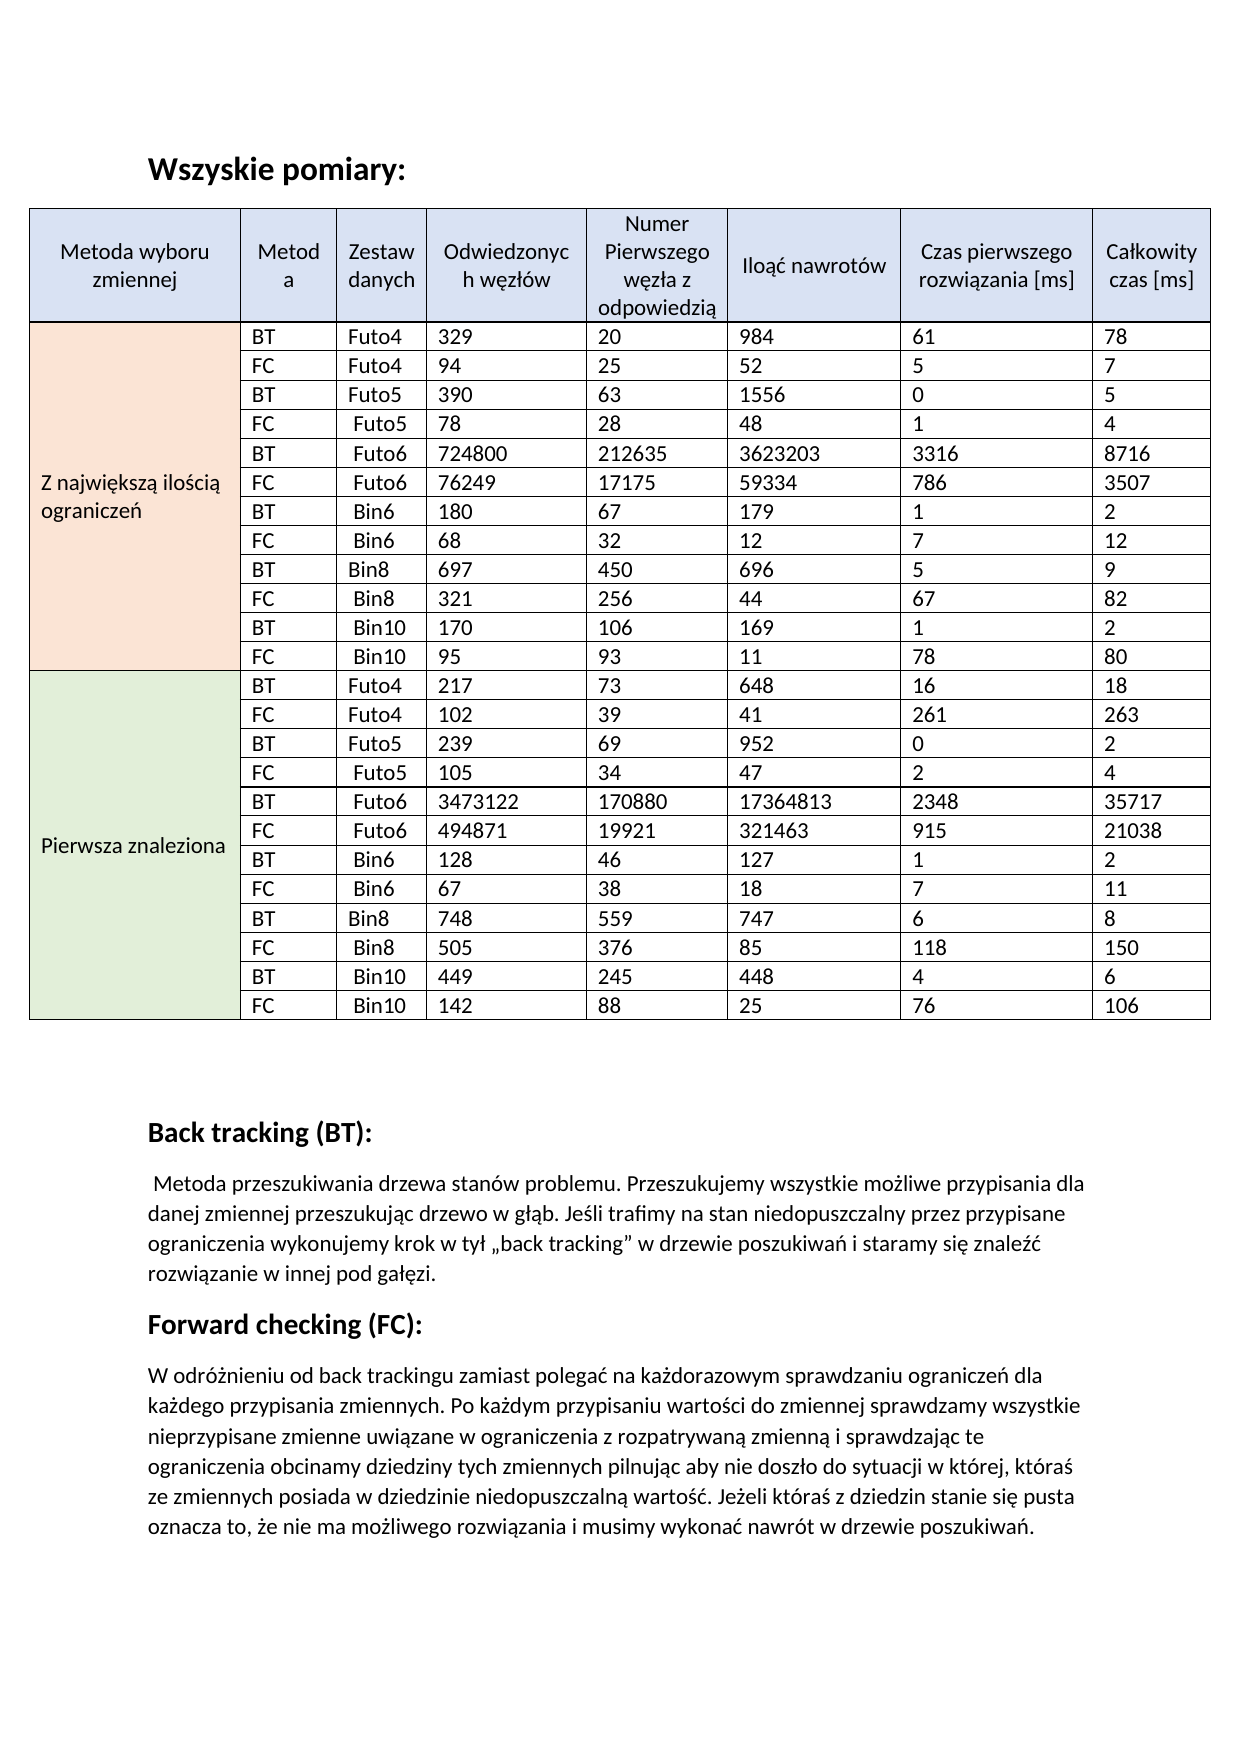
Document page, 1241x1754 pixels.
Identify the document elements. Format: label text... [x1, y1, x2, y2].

table_cell 169 [728, 613, 900, 641]
table_cell 212635 [587, 439, 727, 467]
table_cell Bin10 [337, 991, 426, 1019]
table_cell FC [241, 816, 336, 844]
table_cell 2 [1093, 729, 1210, 757]
table_cell Futo5 [337, 729, 426, 757]
table_cell Futo6 [337, 468, 426, 496]
table_cell Futo4 [337, 351, 426, 379]
table_cell 1556 [728, 381, 900, 408]
table_cell 95 [427, 642, 586, 670]
table_cell 48 [728, 410, 900, 438]
table_cell 648 [728, 671, 900, 699]
table_cell 67 [427, 875, 586, 903]
table_cell 67 [901, 584, 1092, 612]
table_cell 5 [1093, 381, 1210, 408]
table_header Numer Pierwszego węzła z odpowiedzią [587, 209, 727, 321]
table_cell BT [241, 671, 336, 699]
table_cell FC [241, 584, 336, 612]
table_cell BT [241, 788, 336, 815]
table_cell Futo4 [337, 671, 426, 699]
table_cell FC [241, 468, 336, 496]
table_cell 69 [587, 729, 727, 757]
table_cell Futo6 [337, 439, 426, 467]
table_cell 1 [901, 613, 1092, 641]
table_cell 105 [427, 758, 586, 786]
table_cell 2 [901, 758, 1092, 786]
table_cell 321 [427, 584, 586, 612]
table_cell 4 [1093, 410, 1210, 438]
table_header Metoda wyboru zmiennej [30, 209, 240, 321]
table_cell 6 [1093, 962, 1210, 990]
table_cell BT [241, 846, 336, 873]
table_cell 390 [427, 381, 586, 408]
table_cell 44 [728, 584, 900, 612]
table_cell Z największą ilością ograniczeń [30, 323, 240, 670]
table_cell Bin6 [337, 497, 426, 525]
table_cell 1 [901, 410, 1092, 438]
table_cell 915 [901, 816, 1092, 844]
table_cell 724800 [427, 439, 586, 467]
table_cell 18 [728, 875, 900, 903]
table_cell 11 [1093, 875, 1210, 903]
table_cell FC [241, 933, 336, 961]
table_cell 263 [1093, 700, 1210, 728]
table_header Odwiedzonych węzłów [427, 209, 586, 321]
table_cell 7 [1093, 351, 1210, 379]
table_cell 93 [587, 642, 727, 670]
table_cell 25 [728, 991, 900, 1019]
table_cell 35717 [1093, 788, 1210, 815]
table_cell 261 [901, 700, 1092, 728]
table_cell Futo5 [337, 410, 426, 438]
table_cell Futo4 [337, 700, 426, 728]
table_cell 67 [587, 497, 727, 525]
table_cell 8716 [1093, 439, 1210, 467]
table_cell 321463 [728, 816, 900, 844]
table_cell 80 [1093, 642, 1210, 670]
table_cell 0 [901, 381, 1092, 408]
table_cell 2348 [901, 788, 1092, 815]
table_cell 952 [728, 729, 900, 757]
table_cell FC [241, 700, 336, 728]
table_cell Bin8 [337, 555, 426, 583]
table_cell Futo4 [337, 323, 426, 350]
table_cell Bin6 [337, 526, 426, 554]
table_cell 180 [427, 497, 586, 525]
table_cell Pierwsza znaleziona [30, 671, 240, 1019]
table_cell 9 [1093, 555, 1210, 583]
table_cell 448 [728, 962, 900, 990]
table_cell Futo5 [337, 758, 426, 786]
table_cell 12 [728, 526, 900, 554]
table_cell 8 [1093, 904, 1210, 932]
table_cell FC [241, 758, 336, 786]
table_cell Bin10 [337, 642, 426, 670]
table_header Iloąć nawrotów [728, 209, 900, 321]
table_cell 6 [901, 904, 1092, 932]
table_cell 38 [587, 875, 727, 903]
table_cell 748 [427, 904, 586, 932]
table_cell 2 [1093, 846, 1210, 873]
table_cell 256 [587, 584, 727, 612]
text Metoda przeszukiwania drzewa stanów problemu. Przeszukujemy wszystkie możliwe przypisania dla danej zmiennej przeszukując drzewo w głąb. Jeśli trafimy na stan niedopuszczalny przez przypisane ograniczenia wykonujemy krok w tył „back tracking” w drzewie poszukiwań i staramy się znaleźć rozwiązanie w innej pod gałęzi. [148, 1169, 1093, 1287]
table_cell 494871 [427, 816, 586, 844]
table_cell 76 [901, 991, 1092, 1019]
table_cell 142 [427, 991, 586, 1019]
table_cell 170 [427, 613, 586, 641]
table_cell 118 [901, 933, 1092, 961]
table_cell 1 [901, 846, 1092, 873]
table_cell 696 [728, 555, 900, 583]
table_cell 88 [587, 991, 727, 1019]
table_cell 4 [1093, 758, 1210, 786]
table_header Całkowity czas [ms] [1093, 209, 1210, 321]
table_cell Futo5 [337, 381, 426, 408]
table_cell 82 [1093, 584, 1210, 612]
table_cell 20 [587, 323, 727, 350]
table_cell 106 [1093, 991, 1210, 1019]
table_cell FC [241, 410, 336, 438]
table_header Czas pierwszego rozwiązania [ms] [901, 209, 1092, 321]
table_cell 245 [587, 962, 727, 990]
table_cell 1 [901, 497, 1092, 525]
table_cell 239 [427, 729, 586, 757]
table_cell Bin10 [337, 962, 426, 990]
table_cell FC [241, 351, 336, 379]
table_cell 73 [587, 671, 727, 699]
table_cell 4 [901, 962, 1092, 990]
table_cell 3623203 [728, 439, 900, 467]
table_cell 2 [1093, 497, 1210, 525]
table_cell FC [241, 526, 336, 554]
table_cell 25 [587, 351, 727, 379]
table_cell 17175 [587, 468, 727, 496]
table_cell 3507 [1093, 468, 1210, 496]
table_cell 3473122 [427, 788, 586, 815]
table_cell 449 [427, 962, 586, 990]
table_cell Bin6 [337, 875, 426, 903]
table_cell 0 [901, 729, 1092, 757]
table_cell 63 [587, 381, 727, 408]
text Forward checking (FC): [148, 1306, 1093, 1342]
table_cell 21038 [1093, 816, 1210, 844]
table_cell 18 [1093, 671, 1210, 699]
table_cell Bin10 [337, 613, 426, 641]
table_cell 179 [728, 497, 900, 525]
table_cell 16 [901, 671, 1092, 699]
table_cell 106 [587, 613, 727, 641]
text W odróżnieniu od back trackingu zamiast polegać na każdorazowym sprawdzaniu ograniczeń dla każdego przypisania zmiennych. Po każdym przypisaniu wartości do zmiennej sprawdzamy wszystkie nieprzypisane zmienne uwiązane w ograniczenia z rozpatrywaną zmienną i sprawdzając te ograniczenia obcinamy dziedziny tych zmiennych pilnując aby nie doszło do sytuacji w której, któraś ze zmiennych posiada w dziedzinie niedopuszczalną wartość. Jeżeli któraś z dziedzin stanie się pusta oznacza to, że nie ma możliwego rozwiązania i musimy wykonać nawrót w drzewie poszukiwań. [148, 1361, 1093, 1540]
table_cell FC [241, 991, 336, 1019]
table_cell 102 [427, 700, 586, 728]
table_cell 2 [1093, 613, 1210, 641]
table_cell 46 [587, 846, 727, 873]
table_cell 85 [728, 933, 900, 961]
table_cell 19921 [587, 816, 727, 844]
table_cell 41 [728, 700, 900, 728]
table_cell FC [241, 875, 336, 903]
table_cell 47 [728, 758, 900, 786]
table_cell Futo6 [337, 816, 426, 844]
table_cell BT [241, 962, 336, 990]
table_cell 505 [427, 933, 586, 961]
table_cell 697 [427, 555, 586, 583]
table_header Zestaw danych [337, 209, 426, 321]
table_cell BT [241, 729, 336, 757]
table_cell 150 [1093, 933, 1210, 961]
table_cell Bin8 [337, 933, 426, 961]
text Wszyskie pomiary: [148, 148, 1093, 188]
table_cell 52 [728, 351, 900, 379]
table_cell 128 [427, 846, 586, 873]
table_cell 39 [587, 700, 727, 728]
table_cell 786 [901, 468, 1092, 496]
table_cell BT [241, 439, 336, 467]
table_cell 3316 [901, 439, 1092, 467]
table_header Metoda [241, 209, 336, 321]
table_cell 61 [901, 323, 1092, 350]
table_cell BT [241, 323, 336, 350]
table_cell FC [241, 642, 336, 670]
table_cell Futo6 [337, 788, 426, 815]
table_cell BT [241, 497, 336, 525]
table_cell 170880 [587, 788, 727, 815]
text Back tracking (BT): [148, 1114, 1093, 1149]
table_cell 450 [587, 555, 727, 583]
table_cell 127 [728, 846, 900, 873]
table_cell BT [241, 904, 336, 932]
table_cell 217 [427, 671, 586, 699]
table_cell 76249 [427, 468, 586, 496]
table_cell 329 [427, 323, 586, 350]
table_cell 12 [1093, 526, 1210, 554]
table_cell 59334 [728, 468, 900, 496]
table_cell 747 [728, 904, 900, 932]
table_cell 5 [901, 351, 1092, 379]
table_cell Bin8 [337, 904, 426, 932]
table_cell BT [241, 381, 336, 408]
table_cell Bin6 [337, 846, 426, 873]
table_cell 78 [1093, 323, 1210, 350]
table_cell 11 [728, 642, 900, 670]
table_cell 7 [901, 526, 1092, 554]
table_cell 5 [901, 555, 1092, 583]
table_cell BT [241, 613, 336, 641]
table_cell 17364813 [728, 788, 900, 815]
table_cell 94 [427, 351, 586, 379]
table_cell 32 [587, 526, 727, 554]
table_cell 78 [901, 642, 1092, 670]
table_cell 559 [587, 904, 727, 932]
table_cell BT [241, 555, 336, 583]
table_cell 984 [728, 323, 900, 350]
table_cell 78 [427, 410, 586, 438]
table_cell 34 [587, 758, 727, 786]
table_cell Bin8 [337, 584, 426, 612]
table_cell 68 [427, 526, 586, 554]
table_cell 28 [587, 410, 727, 438]
table_cell 7 [901, 875, 1092, 903]
table_cell 376 [587, 933, 727, 961]
